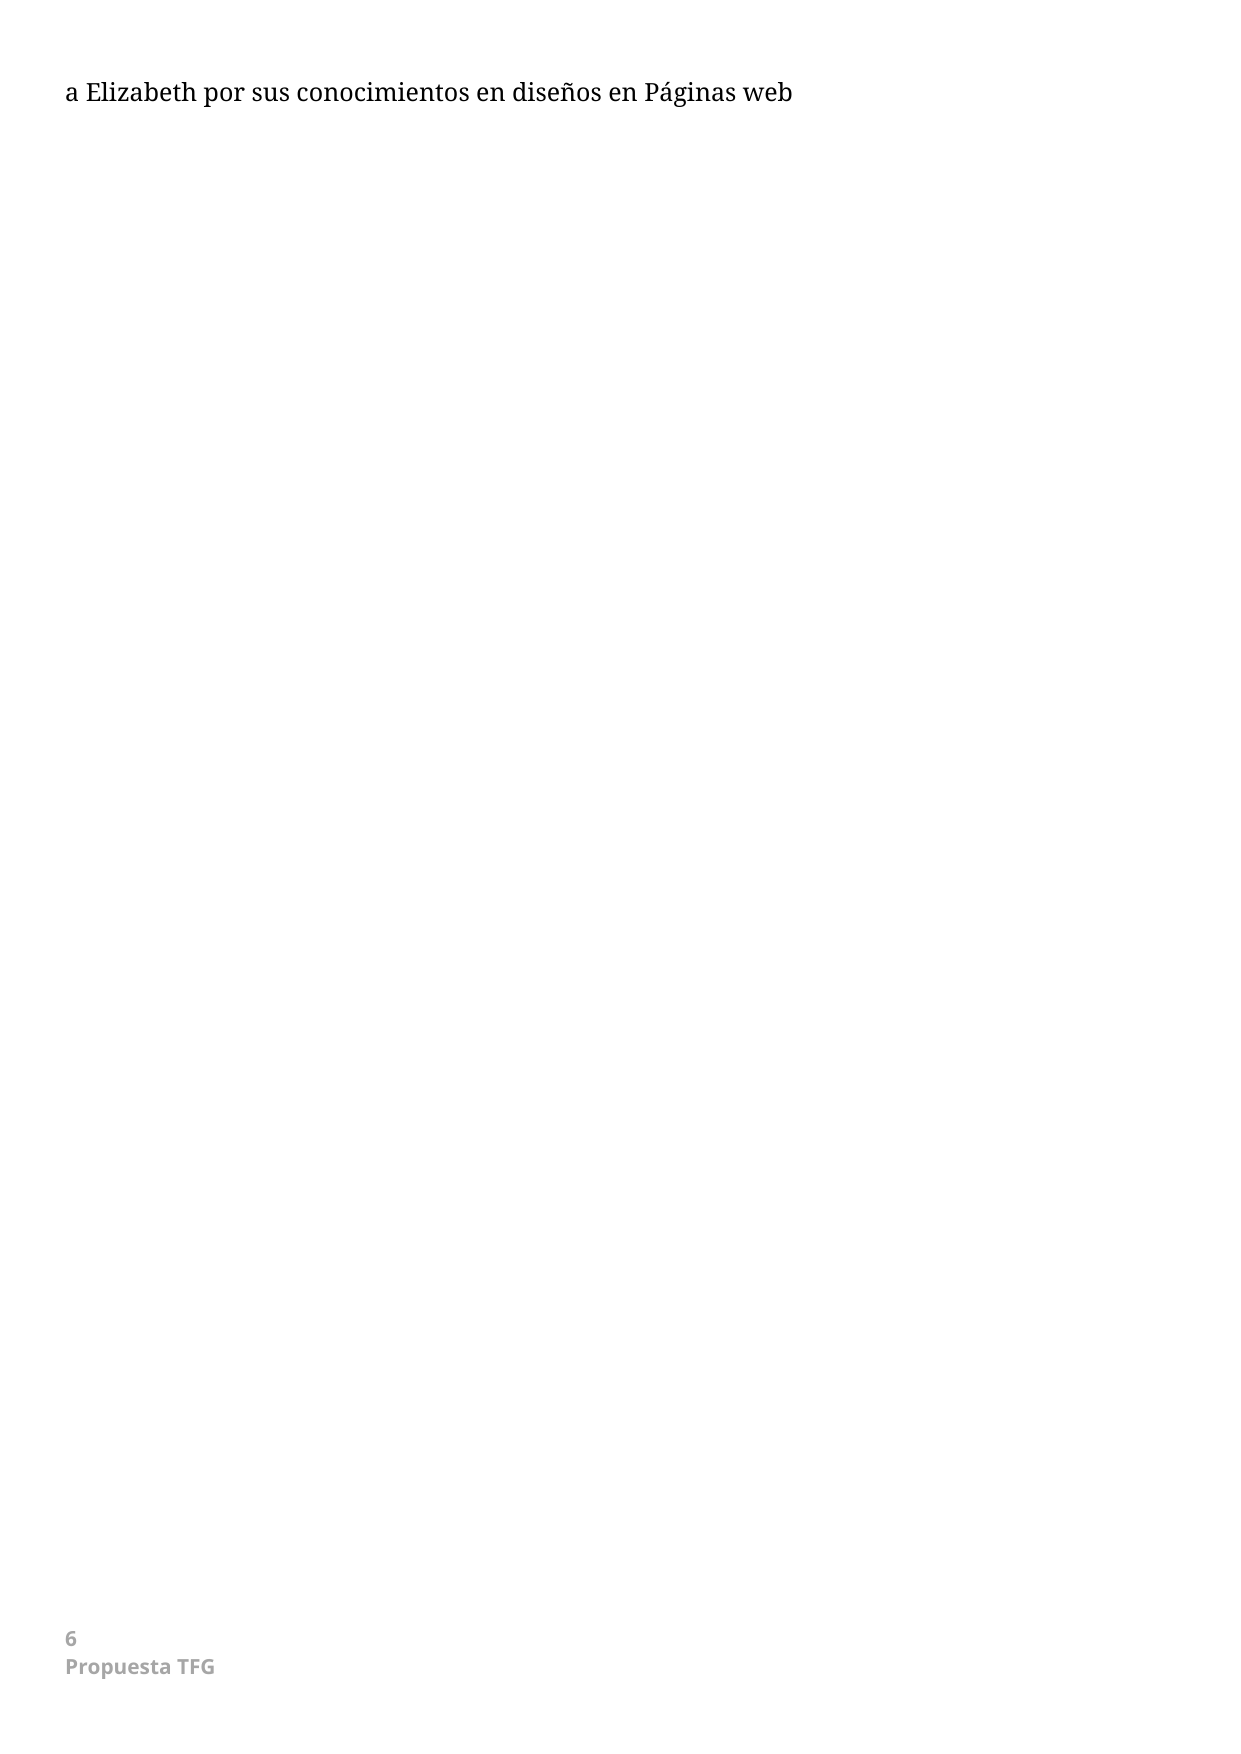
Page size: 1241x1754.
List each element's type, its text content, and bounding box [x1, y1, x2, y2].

text a Elizabeth por sus conocimientos en diseños en Páginas web [65, 75, 1175, 109]
